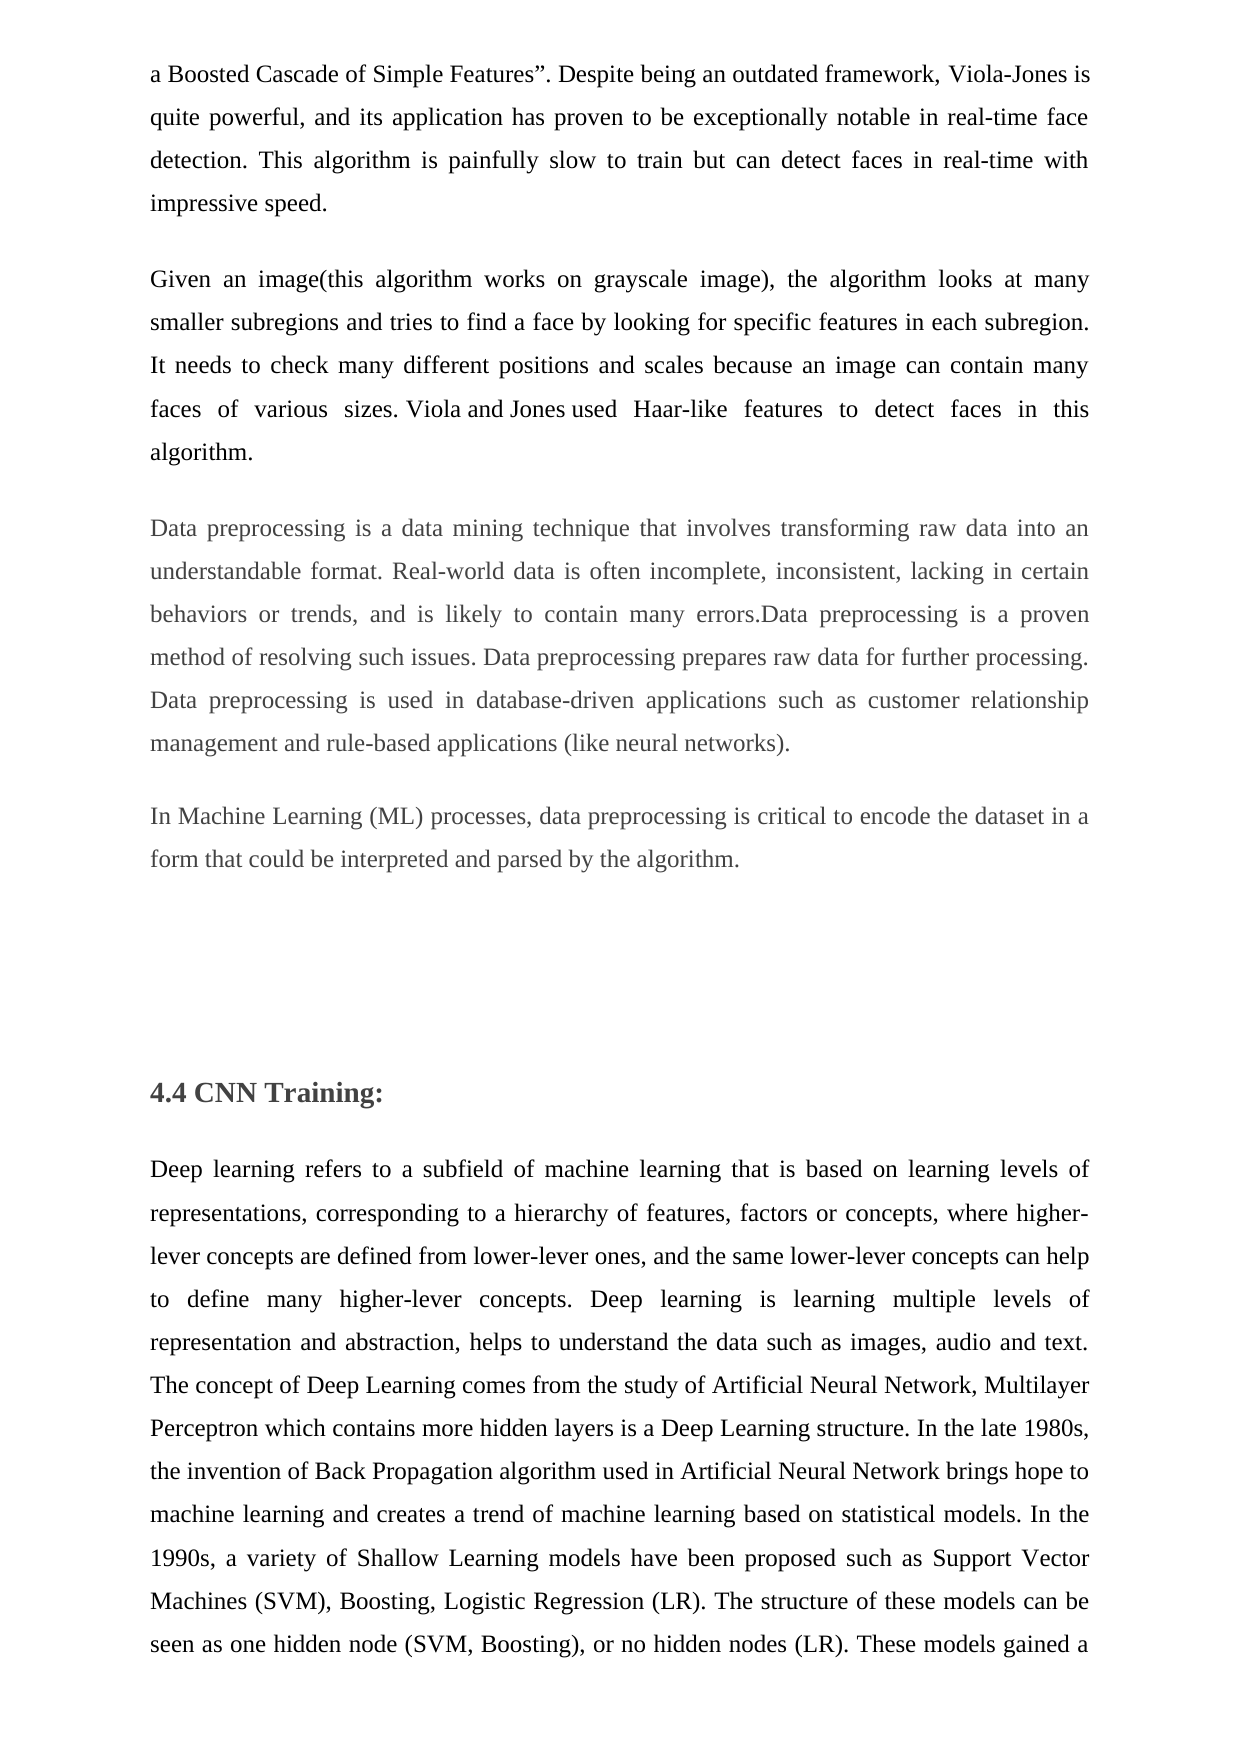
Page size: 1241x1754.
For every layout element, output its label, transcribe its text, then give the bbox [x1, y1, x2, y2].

text 4.4 CNN Training: [150, 1075, 1090, 1109]
text Given an image(this algorithm works on grayscale image), the algorithm looks at many smaller subregions and tries to find a face by looking for specific features in each subregion. It needs to check many different positions and scales because an image can contain many faces of various sizes. Viola and Jones used Haar-like features to detect faces in this algorithm. [150, 264, 1090, 466]
text Data preprocessing is a data mining technique that involves transforming raw data into an understandable format. Real-world data is often incomplete, inconsistent, lacking in certain behaviors or trends, and is likely to contain many errors.Data preprocessing is a proven method of resolving such issues. Data preprocessing prepares raw data for further processing. Data preprocessing is used in database-driven applications such as customer relationship management and rule-based applications (like neural networks). [150, 513, 1090, 757]
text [150, 1154, 1090, 1658]
text In Machine Learning (ML) processes, data preprocessing is critical to encode the dataset in a form that could be interpreted and parsed by the algorithm. [150, 801, 1090, 873]
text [150, 59, 1090, 217]
